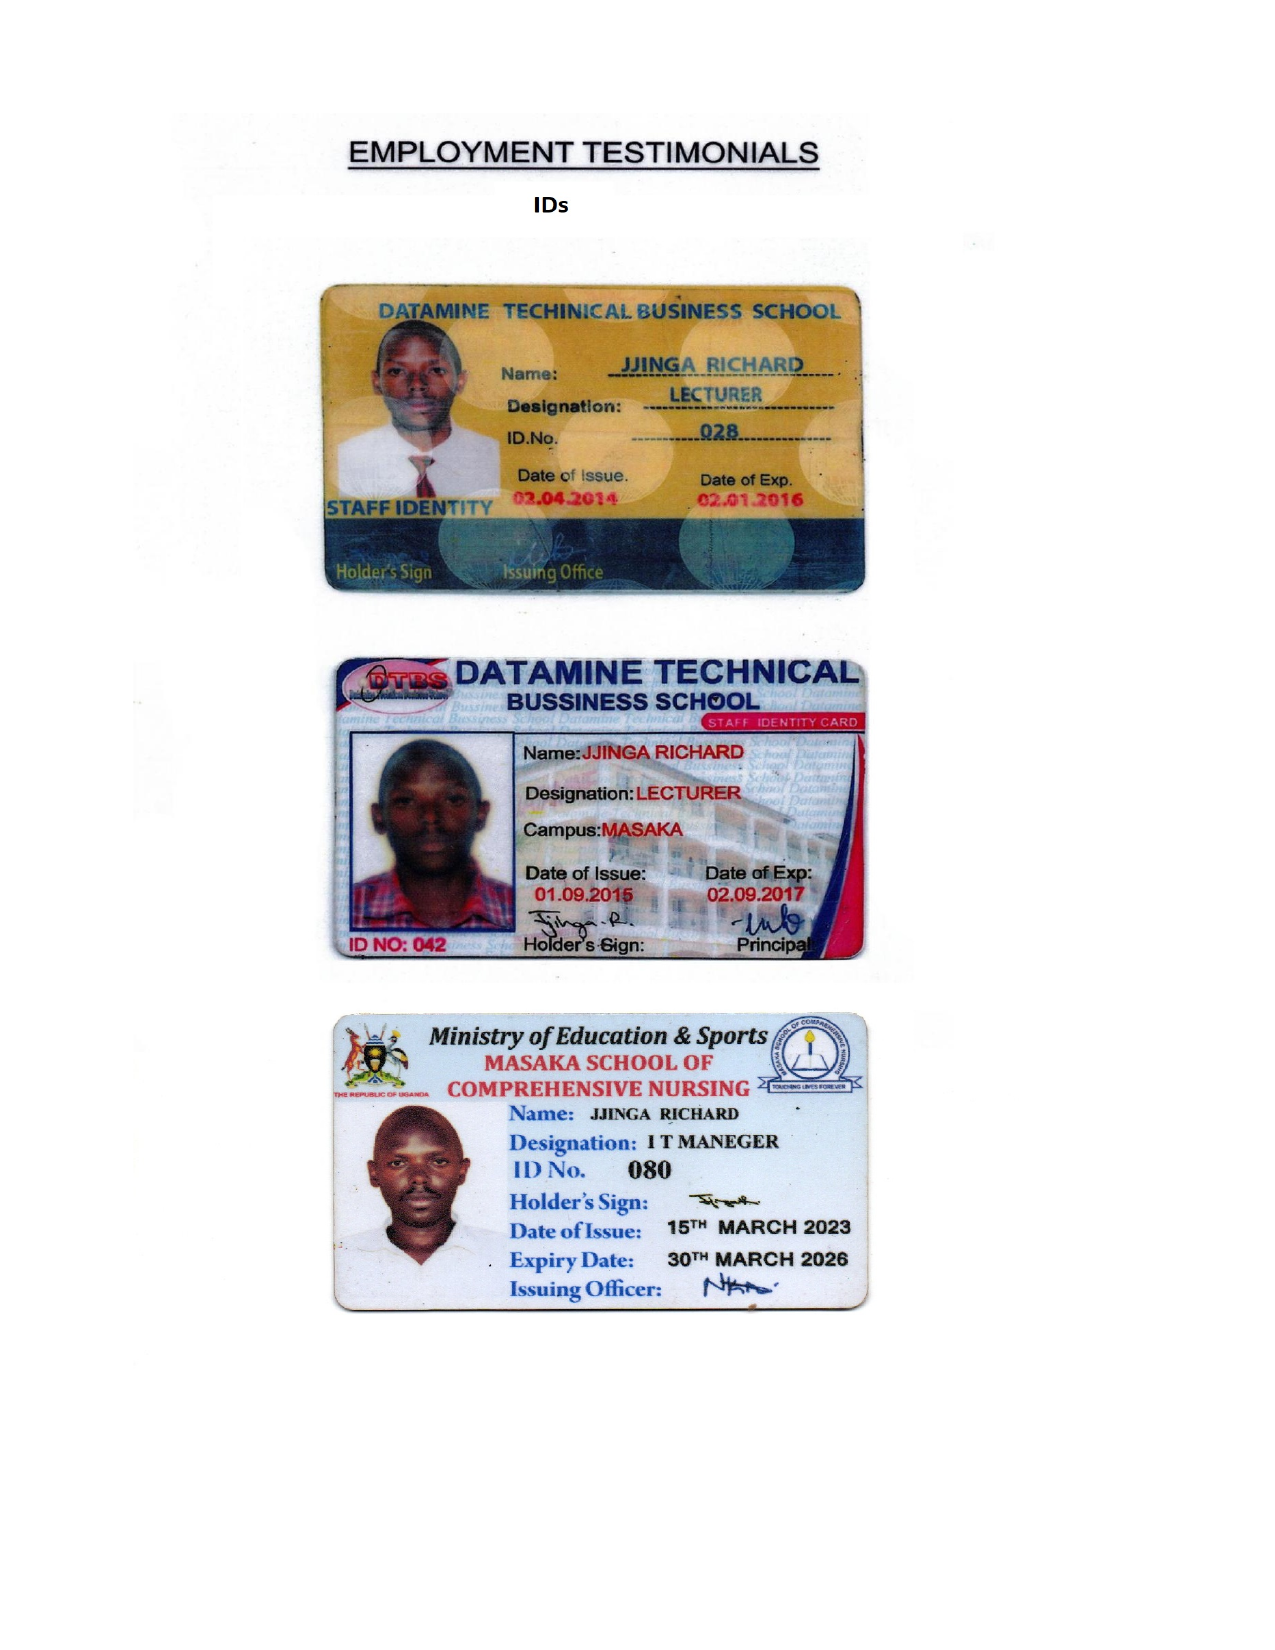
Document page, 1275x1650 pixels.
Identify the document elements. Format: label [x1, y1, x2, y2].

picture [133, 113, 1049, 1411]
